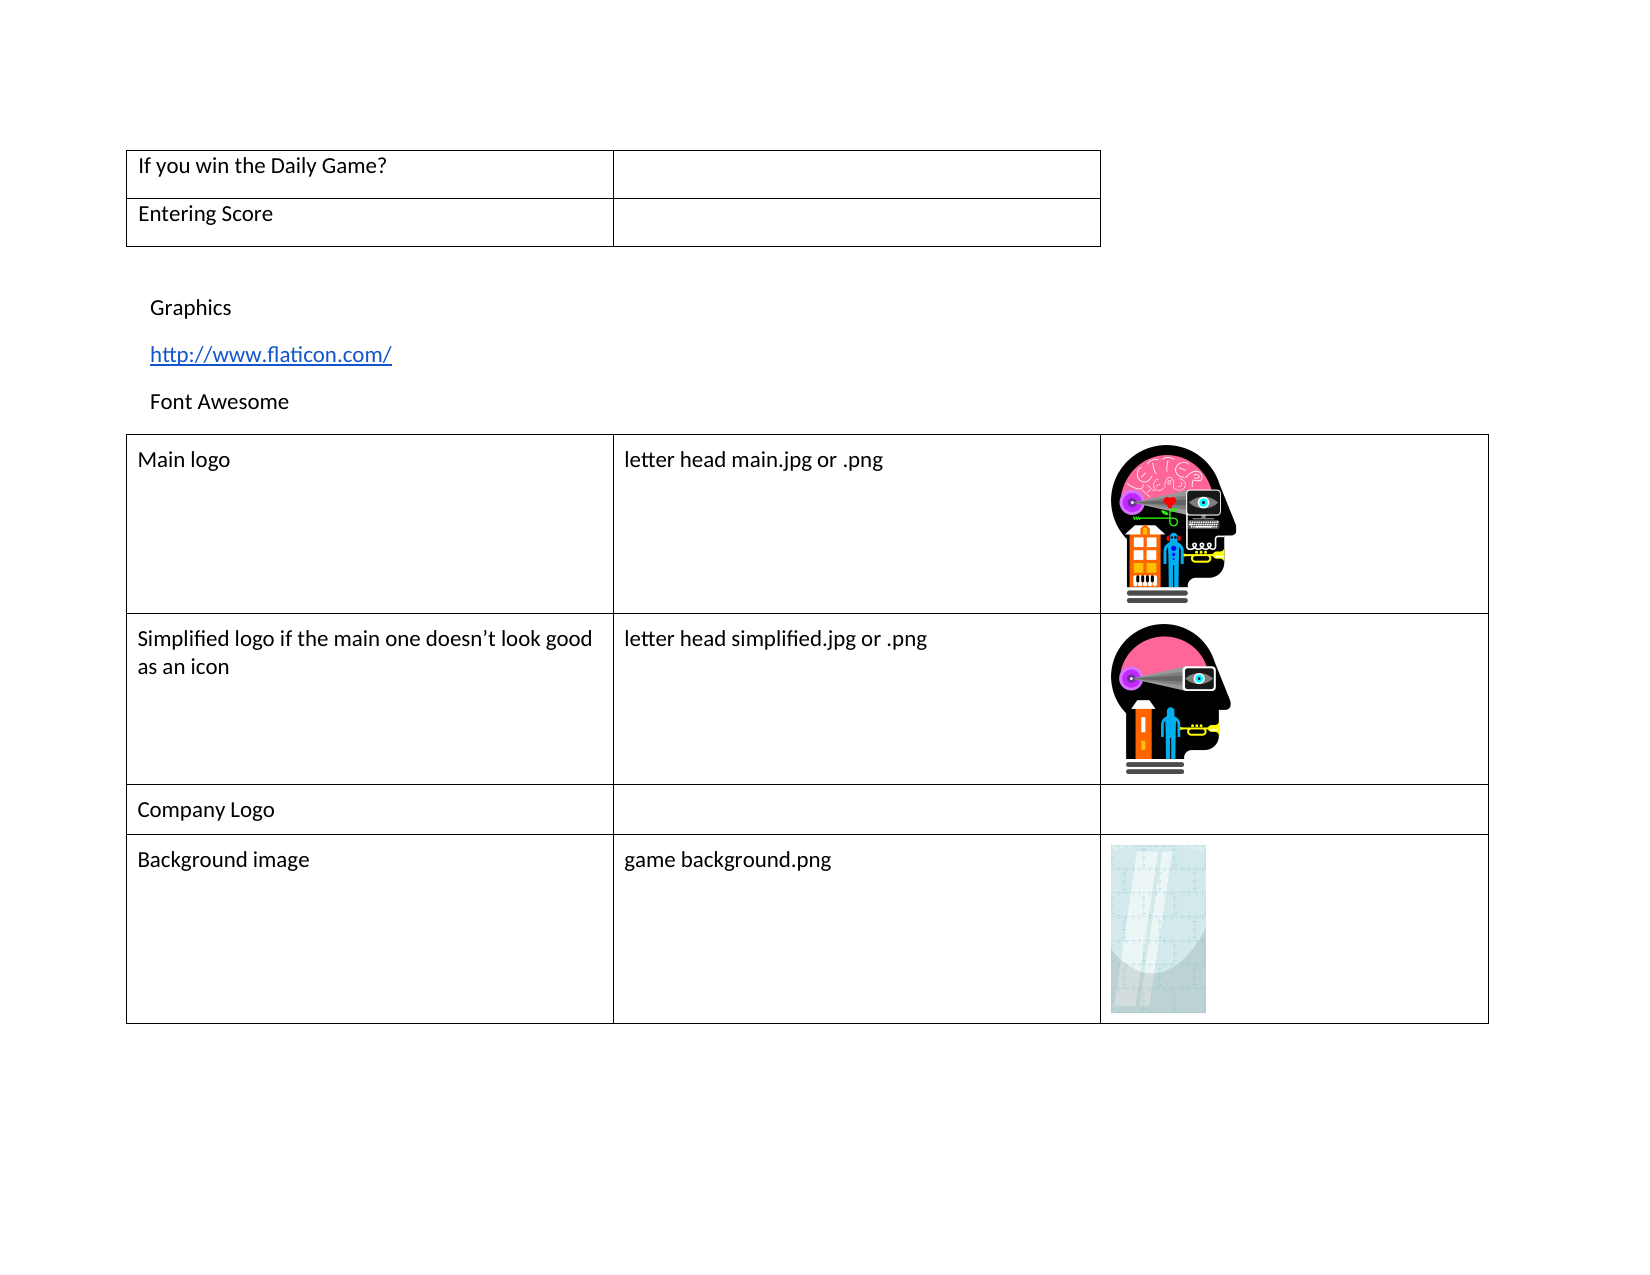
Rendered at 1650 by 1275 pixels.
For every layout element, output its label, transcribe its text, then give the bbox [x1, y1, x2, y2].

table_header [1101, 435, 1488, 613]
text Graphics [150, 293, 1500, 322]
table_cell [1101, 835, 1488, 1023]
text Font Awesome [150, 387, 1500, 415]
table_cell [614, 199, 1100, 246]
table_cell [614, 151, 1100, 198]
text http://www.flaticon.com/ [150, 340, 1500, 368]
table_cell letter head simplified.jpg or .png [614, 614, 1100, 784]
picture [1111, 624, 1231, 774]
table_cell Background image [127, 835, 613, 1023]
table_cell [1101, 614, 1488, 784]
table_cell [614, 785, 1100, 834]
table_header letter head main.jpg or .png [614, 435, 1100, 613]
picture [1111, 845, 1206, 1013]
table_header Main logo [127, 435, 613, 613]
table_cell Entering Score [127, 199, 613, 246]
picture [1111, 445, 1237, 603]
table_cell If you win the Daily Game? [127, 151, 613, 198]
table_cell game background.png [614, 835, 1100, 1023]
table_cell Company Logo [127, 785, 613, 834]
table_cell [1101, 785, 1488, 834]
table_cell Simplified logo if the main one doesn’t look good as an icon [127, 614, 613, 784]
